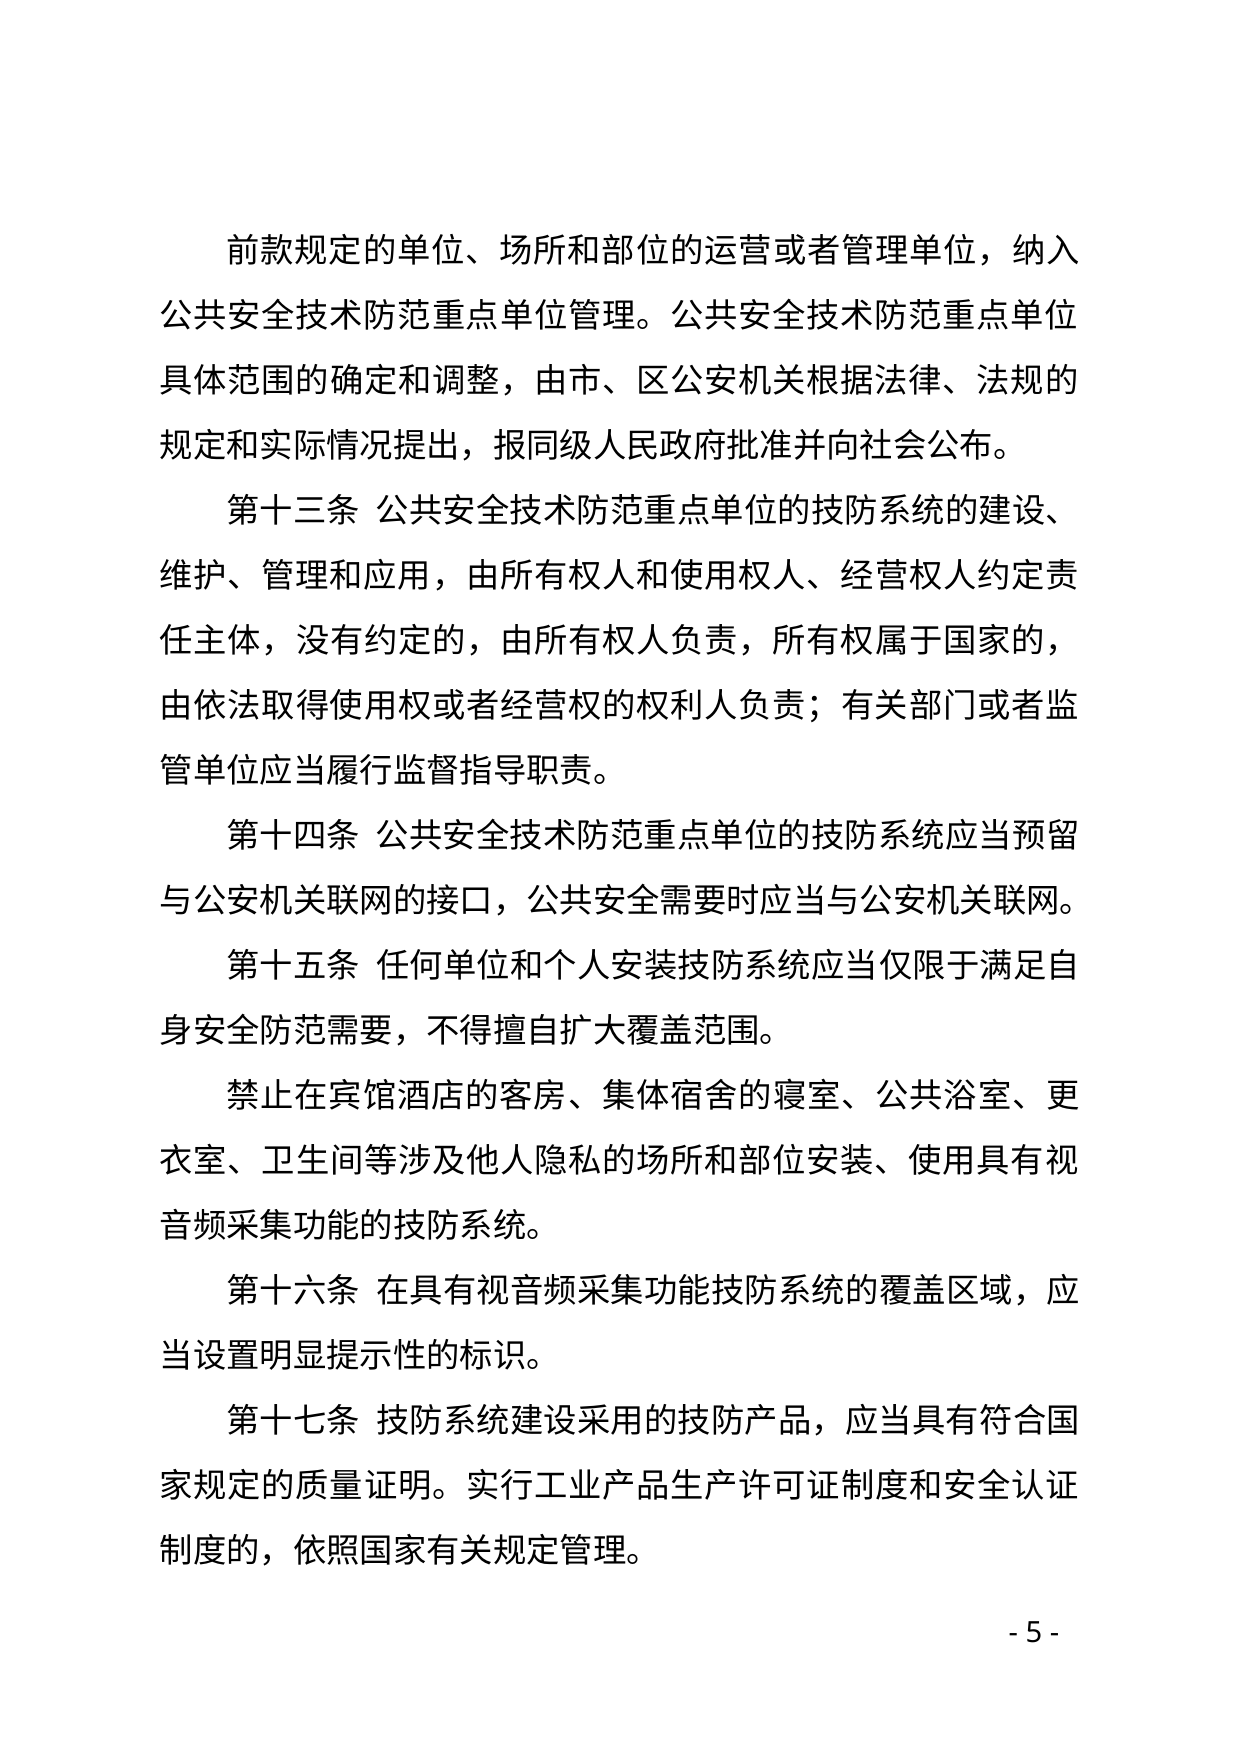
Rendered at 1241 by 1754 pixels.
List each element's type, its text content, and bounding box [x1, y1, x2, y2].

text 前款规定的单位、场所和部位的运营或者管理单位，纳入公共安全技术防范重点单位管理。公共安全技术防范重点单位具体范围的确定和调整，由市、区公安机关根据法律、法规的规定和实际情况提出，报同级人民政府批准并向社会公布。 [159, 215, 1081, 475]
text 第十七条 技防系统建设采用的技防产品，应当具有符合国家规定的质量证明。实行工业产品生产许可证制度和安全认证制度的，依照国家有关规定管理。 [159, 1385, 1081, 1580]
text 禁止在宾馆酒店的客房、集体宿舍的寝室、公共浴室、更衣室、卫生间等涉及他人隐私的场所和部位安装、使用具有视音频采集功能的技防系统。 [159, 1060, 1081, 1255]
text 第十四条 公共安全技术防范重点单位的技防系统应当预留与公安机关联网的接口，公共安全需要时应当与公安机关联网。 [159, 800, 1081, 930]
text 第十三条 公共安全技术防范重点单位的技防系统的建设、维护、管理和应用，由所有权人和使用权人、经营权人约定责任主体，没有约定的，由所有权人负责，所有权属于国家的，由依法取得使用权或者经营权的权利人负责；有关部门或者监管单位应当履行监督指导职责。 [159, 475, 1081, 800]
text 第十六条 在具有视音频采集功能技防系统的覆盖区域，应当设置明显提示性的标识。 [159, 1255, 1081, 1385]
text 第十五条 任何单位和个人安装技防系统应当仅限于满足自身安全防范需要，不得擅自扩大覆盖范围。 [159, 930, 1081, 1060]
